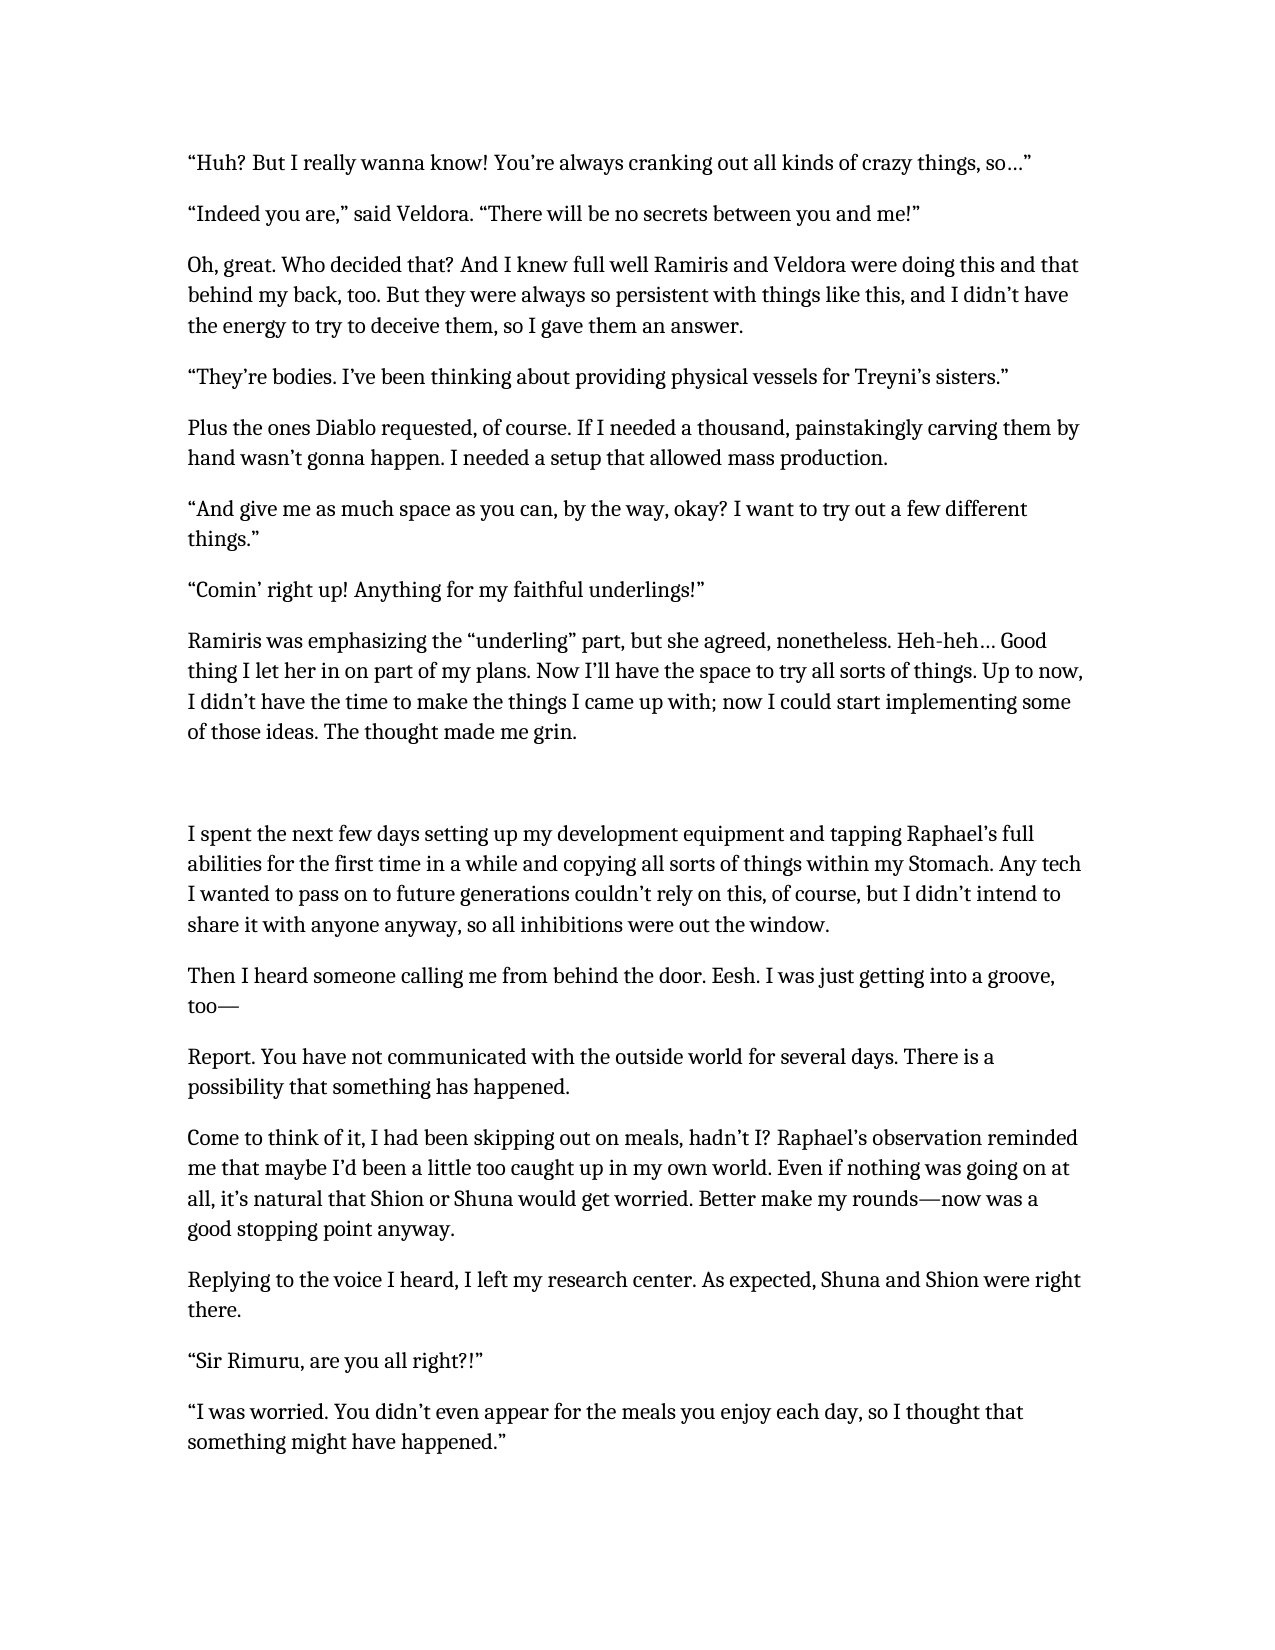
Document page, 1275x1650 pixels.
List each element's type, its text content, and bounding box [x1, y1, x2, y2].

text Replying to the voice I heard, I left my research center. As expected, Shuna and Shion were right there. [187, 1267, 1087, 1323]
text Oh, great. Who decided that? And I knew full well Ramiris and Veldora were doing this and that behind my back, too. But they were always so persistent with things like this, and I didn’t have the energy to try to deceive them, so I gave them an answer. [187, 252, 1087, 339]
text Plus the ones Diablo requested, of course. If I needed a thousand, painstakingly carving them by hand wasn’t gonna happen. I needed a setup that allowed mass production. [187, 414, 1087, 471]
text Then I heard someone calling me from behind the door. Eesh. I was just getting into a groove, too— [187, 962, 1087, 1019]
text “Sir Rimuru, are you all right?!” [187, 1348, 1087, 1374]
text “They’re bodies. I’ve been thinking about providing physical vessels for Treyni’s sisters.” [187, 363, 1087, 390]
text I spent the next few days setting up my development equipment and tapping Raphael’s full abilities for the first time in a while and copying all sorts of things within my Stomach. Any tech I wanted to pass on to future generations couldn’t rely on this, of course, but I didn’t intend to share it with anyone anyway, so all inhibitions were out the window. [187, 821, 1087, 938]
text “Indeed you are,” said Veldora. “There will be no secrets between you and me!” [187, 201, 1087, 227]
text “I was worried. You didn’t even appear for the meals you enjoy each day, so I thought that something might have happened.” [187, 1399, 1087, 1456]
text Ramiris was emphasizing the “underling” part, but she agreed, nonetheless. Heh-heh… Good thing I let her in on part of my plans. Now I’ll have the space to try all sorts of things. Up to now, I didn’t have the time to make the things I came up with; now I could start implementing some of those ideas. The thought made me grin. [187, 628, 1087, 745]
text Report. You have not communicated with the outside world for several days. There is a possibility that something has happened. [187, 1044, 1087, 1100]
text “Comin’ right up! Anything for my faithful underlings!” [187, 577, 1087, 603]
text “Huh? But I really wanna know! You’re always cranking out all kinds of crazy things, so…” [187, 150, 1087, 176]
text “And give me as much space as you can, by the way, okay? I want to try out a few different things.” [187, 496, 1087, 552]
text Come to think of it, I had been skipping out on meals, hadn’t I? Raphael’s observation reminded me that maybe I’d been a little too caught up in my own world. Even if nothing was going on at all, it’s natural that Shion or Shuna would get worried. Better make my rounds—now was a good stopping point anyway. [187, 1125, 1087, 1242]
